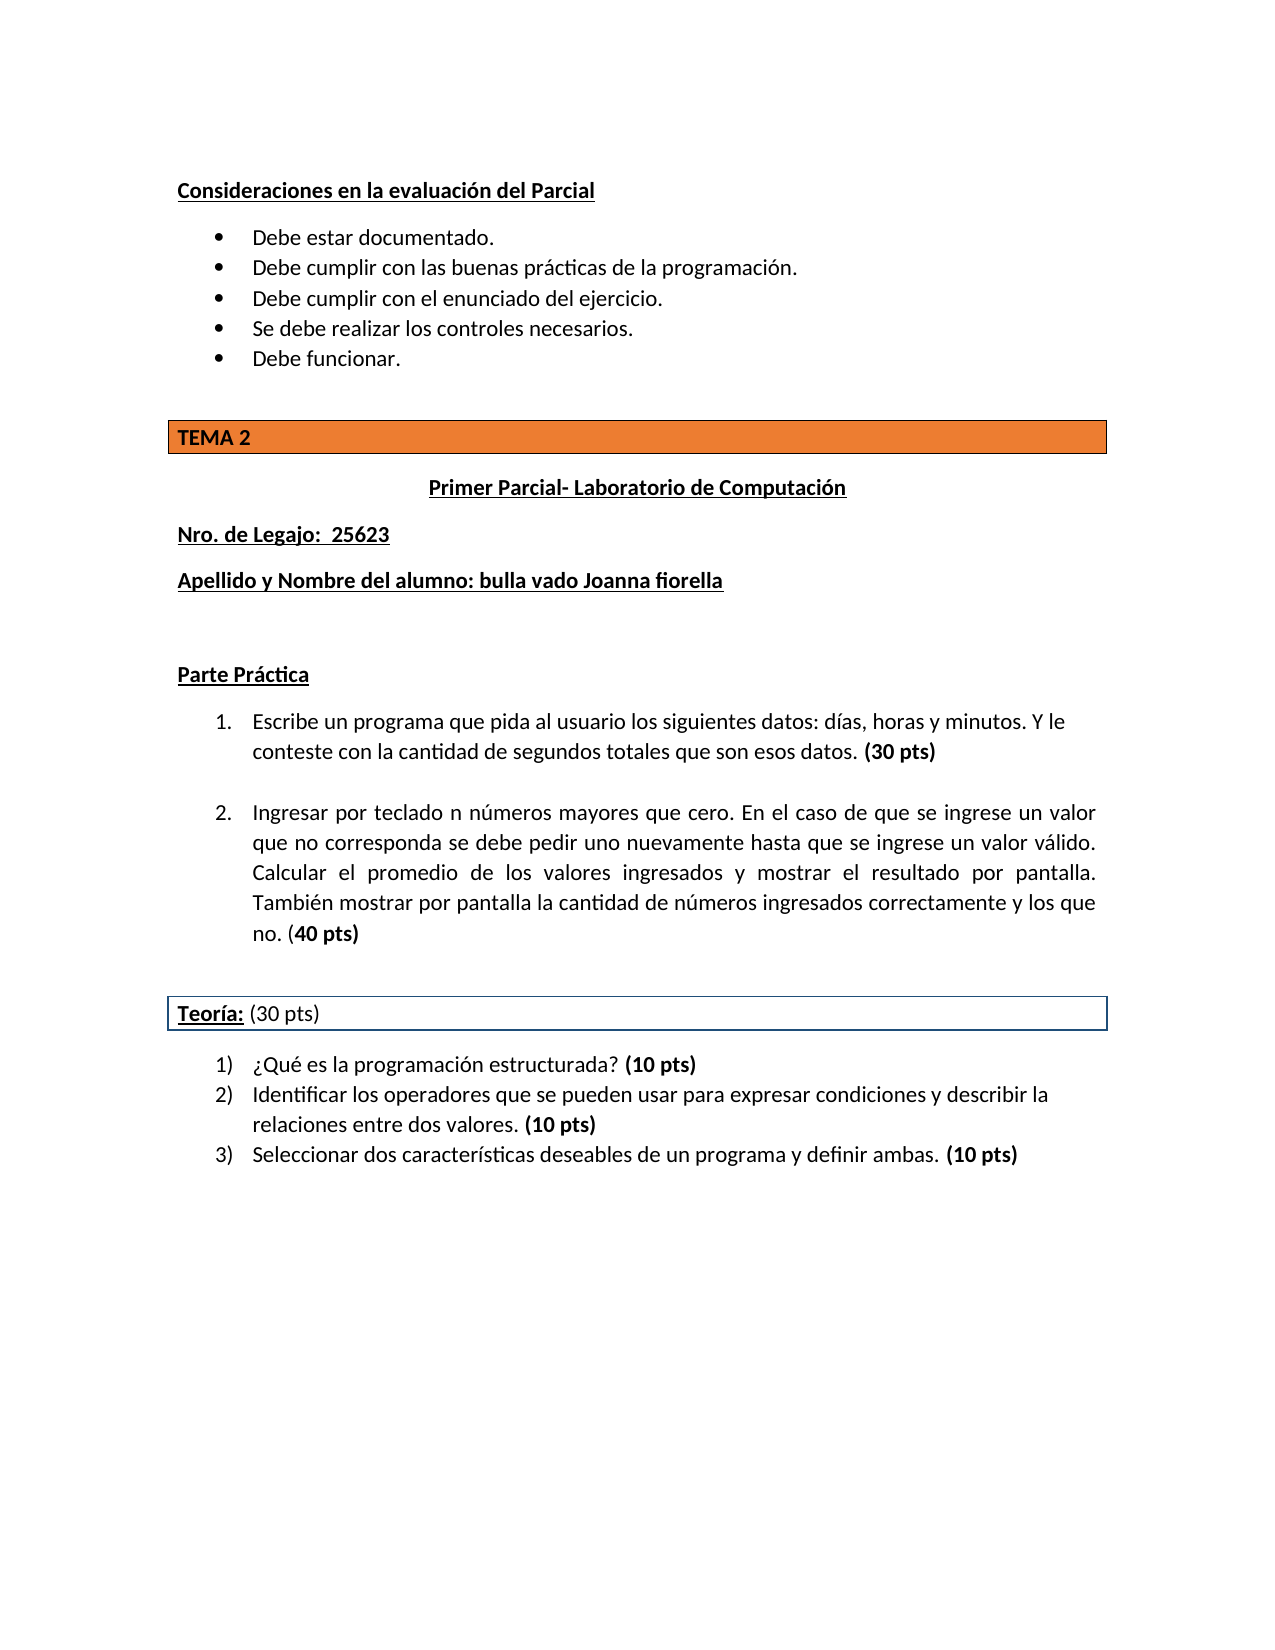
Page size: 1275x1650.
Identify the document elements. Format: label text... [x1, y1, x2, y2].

list Seleccionar dos características deseables de un programa y definir ambas. (10 pts) [215, 1141, 1098, 1168]
text Teoría: (30 pts) [169, 997, 1106, 1029]
list Identificar los operadores que se pueden usar para expresar condiciones y describir la relaciones entre dos valores. (10 pts) [215, 1080, 1098, 1138]
list Escribe un programa que pida al usuario los siguientes datos: días, horas y minutos. Y le conteste con la cantidad de segundos totales que son esos datos. (30 pts) [215, 707, 1098, 765]
list Ingresar por teclado n números mayores que cero. En el caso de que se ingrese un valor que no corresponda se debe pedir uno nuevamente hasta que se ingrese un valor válido. Calcular el promedio de los valores ingresados y mostrar el resultado por pantalla. También mostrar por pantalla la cantidad de números ingresados correctamente y los que no. (40 pts) [215, 798, 1098, 947]
list ¿Qué es la programación estructurada? (10 pts) [215, 1050, 1098, 1078]
list Debe funcionar. [215, 344, 1098, 372]
text Parte Práctica [177, 660, 1098, 688]
text Apellido y Nombre del alumno: bulla vado Joanna fiorella [177, 567, 1098, 594]
text Nro. de Legajo: 25623 [177, 520, 1098, 548]
list Se debe realizar los controles necesarios. [215, 314, 1098, 342]
list Debe cumplir con el enunciado del ejercicio. [215, 284, 1098, 312]
list Debe estar documentado. [215, 223, 1098, 251]
text Consideraciones en la evaluación del Parcial [177, 176, 1098, 204]
list Debe cumplir con las buenas prácticas de la programación. [215, 253, 1098, 281]
text TEMA 2 [169, 421, 1106, 453]
text Primer Parcial- Laboratorio de Computación [177, 473, 1098, 501]
